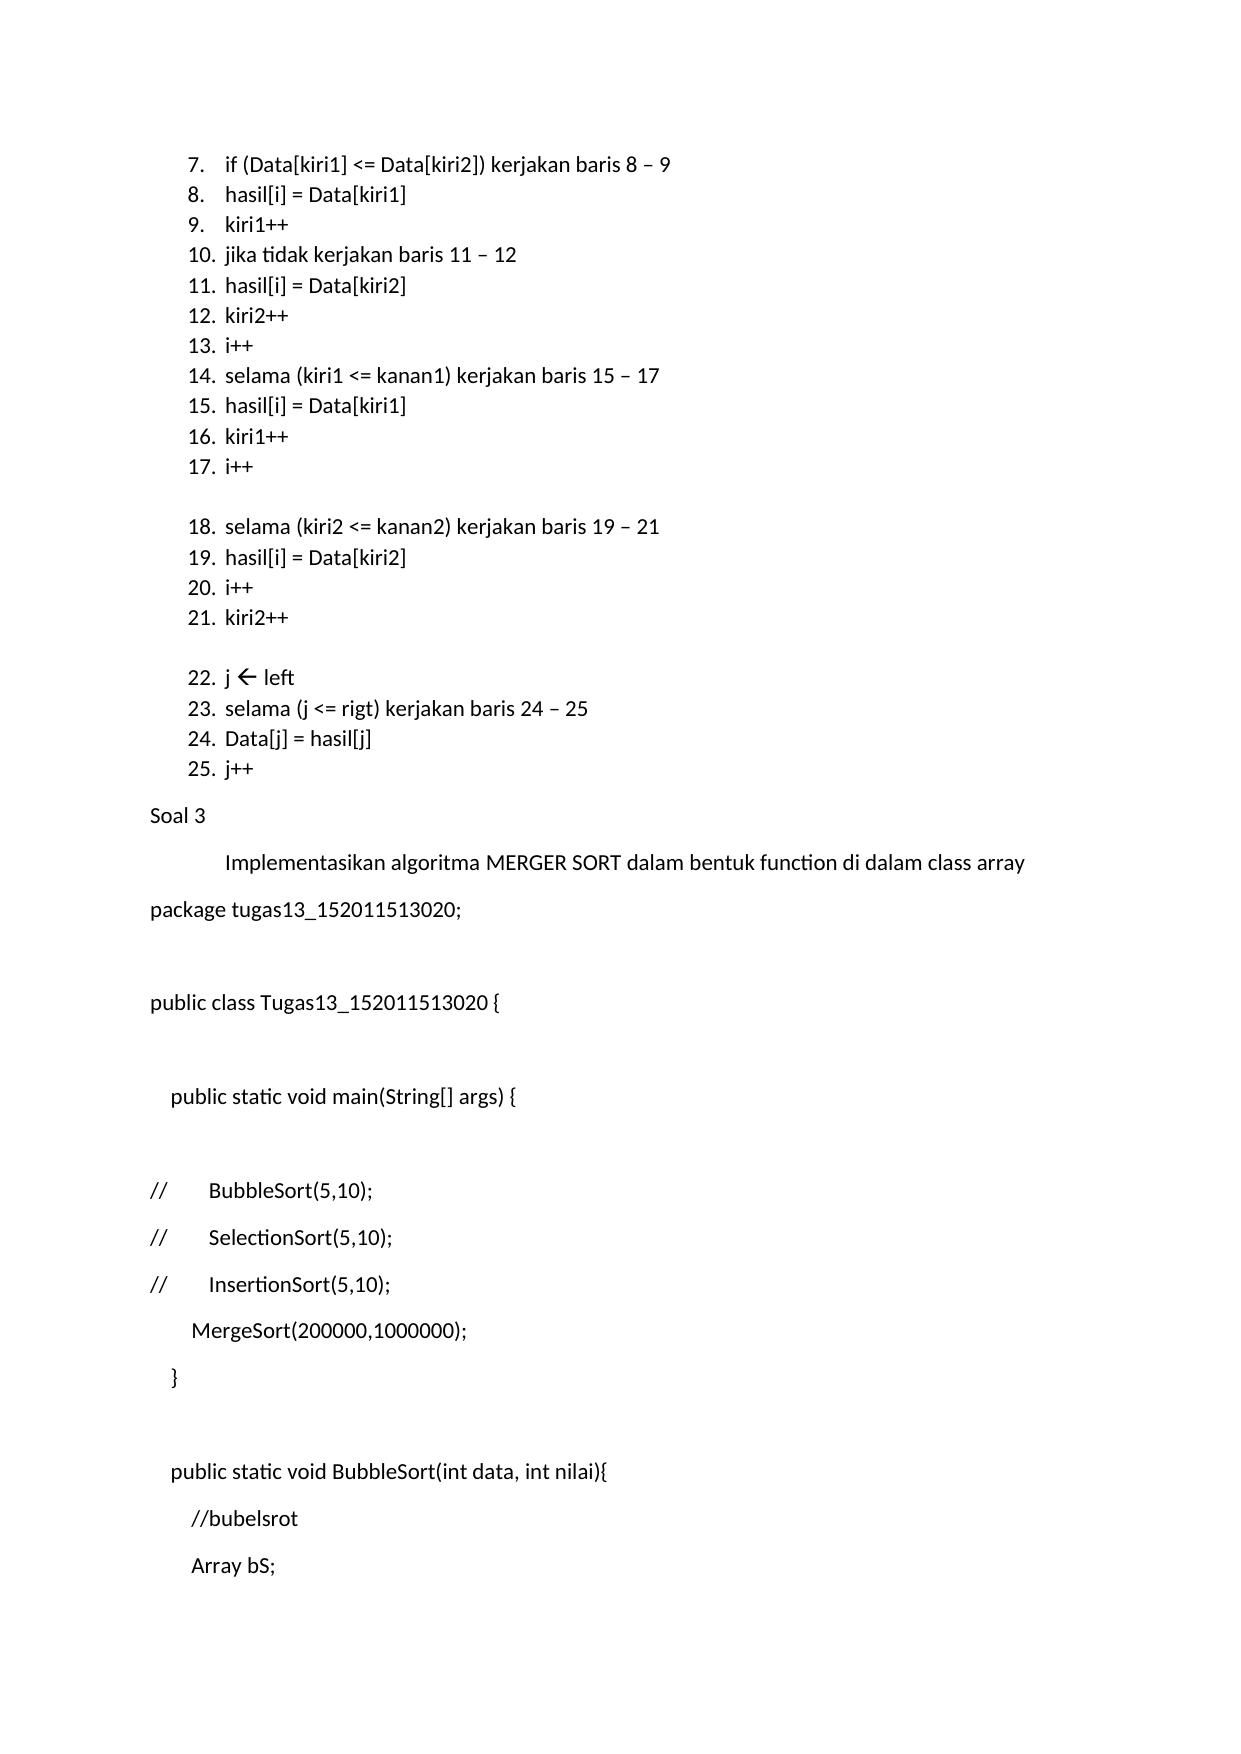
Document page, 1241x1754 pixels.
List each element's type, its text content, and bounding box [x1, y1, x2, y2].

list j++ [187, 754, 1090, 782]
list Data[j] = hasil[j] [187, 724, 1090, 752]
list selama (kiri1 <= kanan1) kerjakan baris 15 – 17 [187, 361, 1090, 389]
list hasil[i] = Data[kiri2] [187, 271, 1090, 299]
list kiri1++ [187, 422, 1090, 450]
text // InsertionSort(5,10); [150, 1270, 1090, 1298]
list i++ [187, 573, 1090, 601]
list selama (kiri2 <= kanan2) kerjakan baris 19 – 21 [187, 512, 1090, 541]
text public static void BubbleSort(int data, int nilai){ [150, 1457, 1090, 1485]
list hasil[i] = Data[kiri1] [187, 392, 1090, 420]
text // SelectionSort(5,10); [150, 1223, 1090, 1251]
list j left [187, 663, 1090, 692]
text Array bS; [150, 1551, 1090, 1579]
list if (Data[kiri1] <= Data[kiri2]) kerjakan baris 8 – 9 [187, 150, 1090, 178]
text public static void main(String[] args) { [150, 1082, 1090, 1110]
list hasil[i] = Data[kiri1] [187, 180, 1090, 208]
list kiri1++ [187, 210, 1090, 238]
list i++ [187, 452, 1090, 480]
text // BubbleSort(5,10); [150, 1176, 1090, 1204]
text package tugas13_152011513020; [150, 895, 1090, 923]
text public class Tugas13_152011513020 { [150, 988, 1090, 1017]
list hasil[i] = Data[kiri2] [187, 543, 1090, 571]
list jika tidak kerjakan baris 11 – 12 [187, 241, 1090, 269]
list kiri2++ [187, 603, 1090, 631]
list kiri2++ [187, 301, 1090, 329]
text Implementasikan algoritma MERGER SORT dalam bentuk function di dalam class array [150, 848, 1090, 876]
text //bubelsrot [150, 1504, 1090, 1532]
text } [150, 1363, 1090, 1392]
text Soal 3 [150, 801, 1090, 829]
text MergeSort(200000,1000000); [150, 1317, 1090, 1345]
list selama (j <= rigt) kerjakan baris 24 – 25 [187, 694, 1090, 722]
list i++ [187, 331, 1090, 359]
